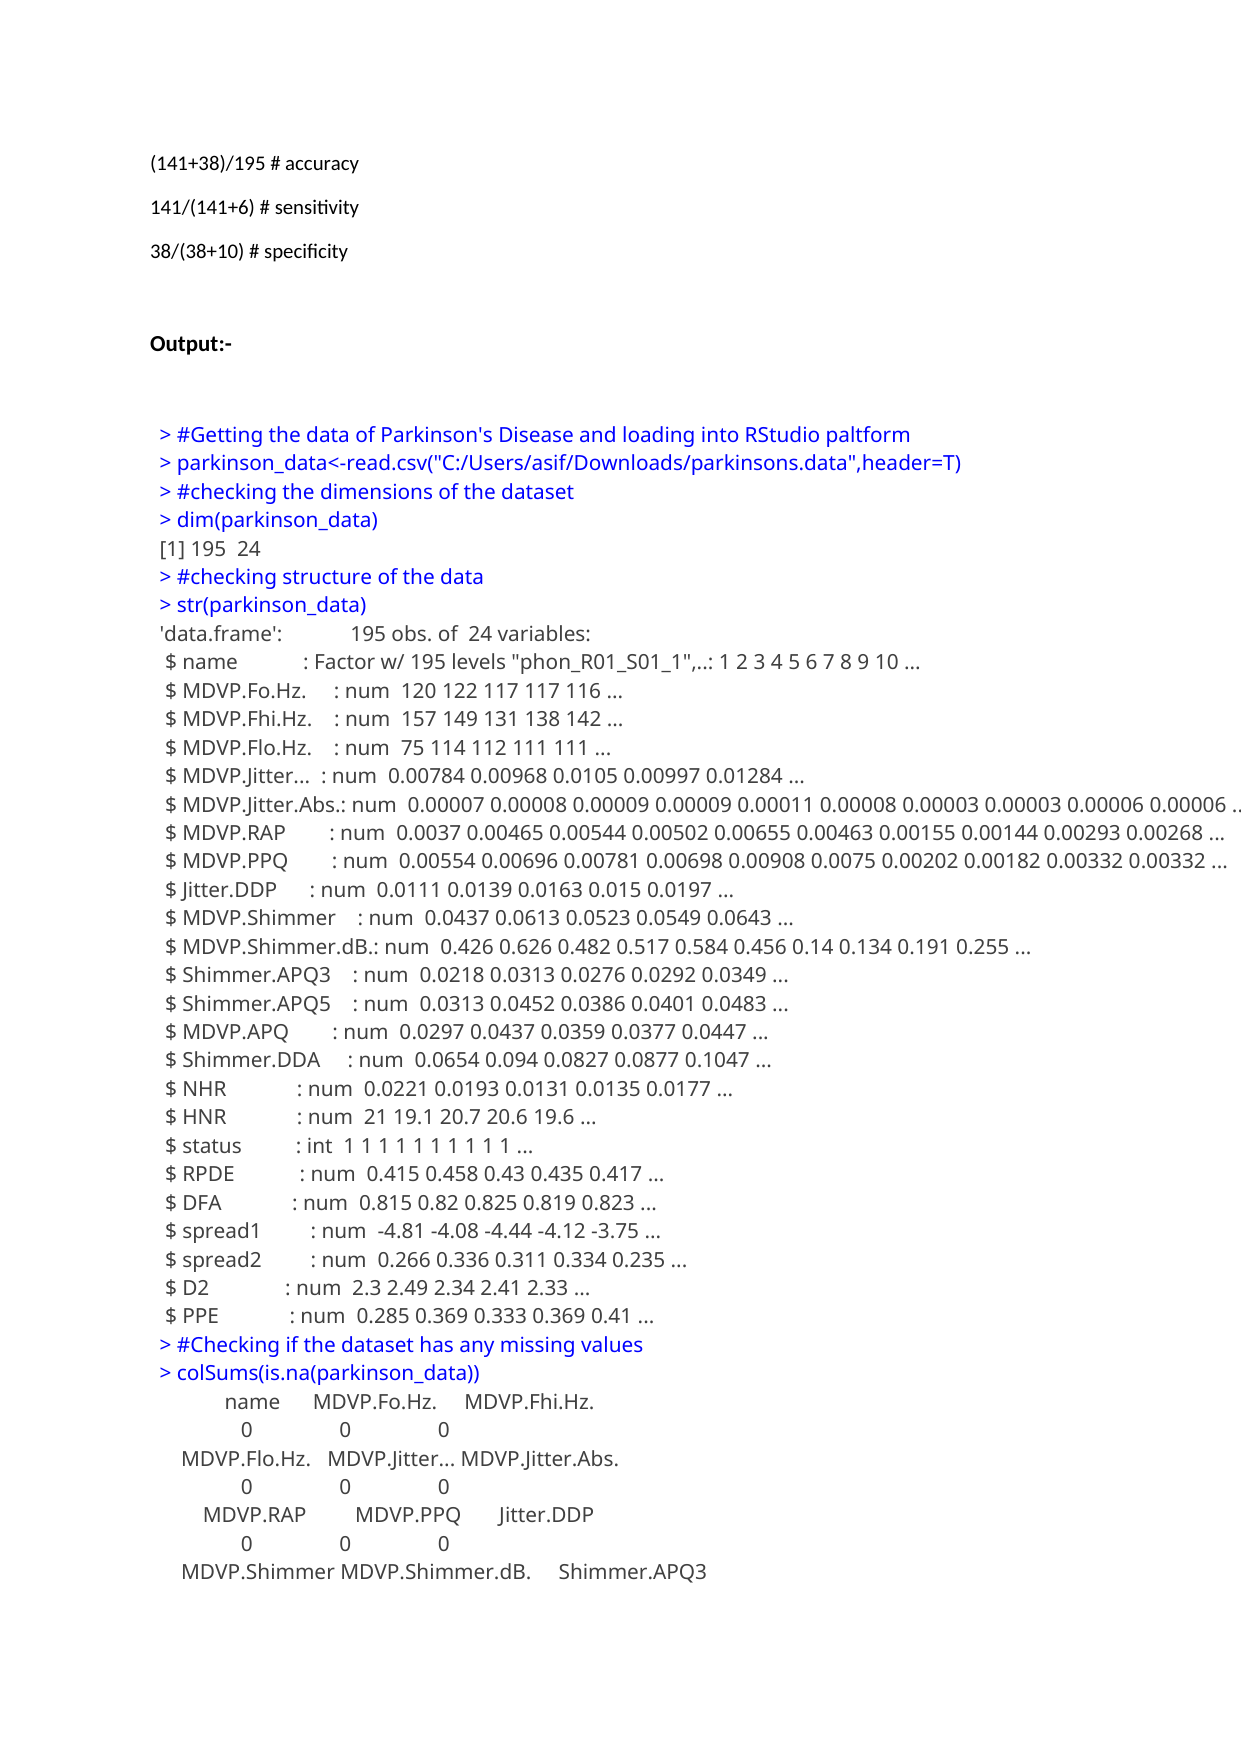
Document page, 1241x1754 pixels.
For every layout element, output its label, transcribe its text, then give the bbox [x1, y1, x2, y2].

text (141+38)/195 # accuracy [150, 150, 1090, 175]
text Output:- [150, 329, 1090, 357]
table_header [150, 420, 1240, 1598]
text 141/(141+6) # sensitivity [150, 194, 1090, 219]
text 38/(38+10) # specificity [150, 238, 1090, 263]
